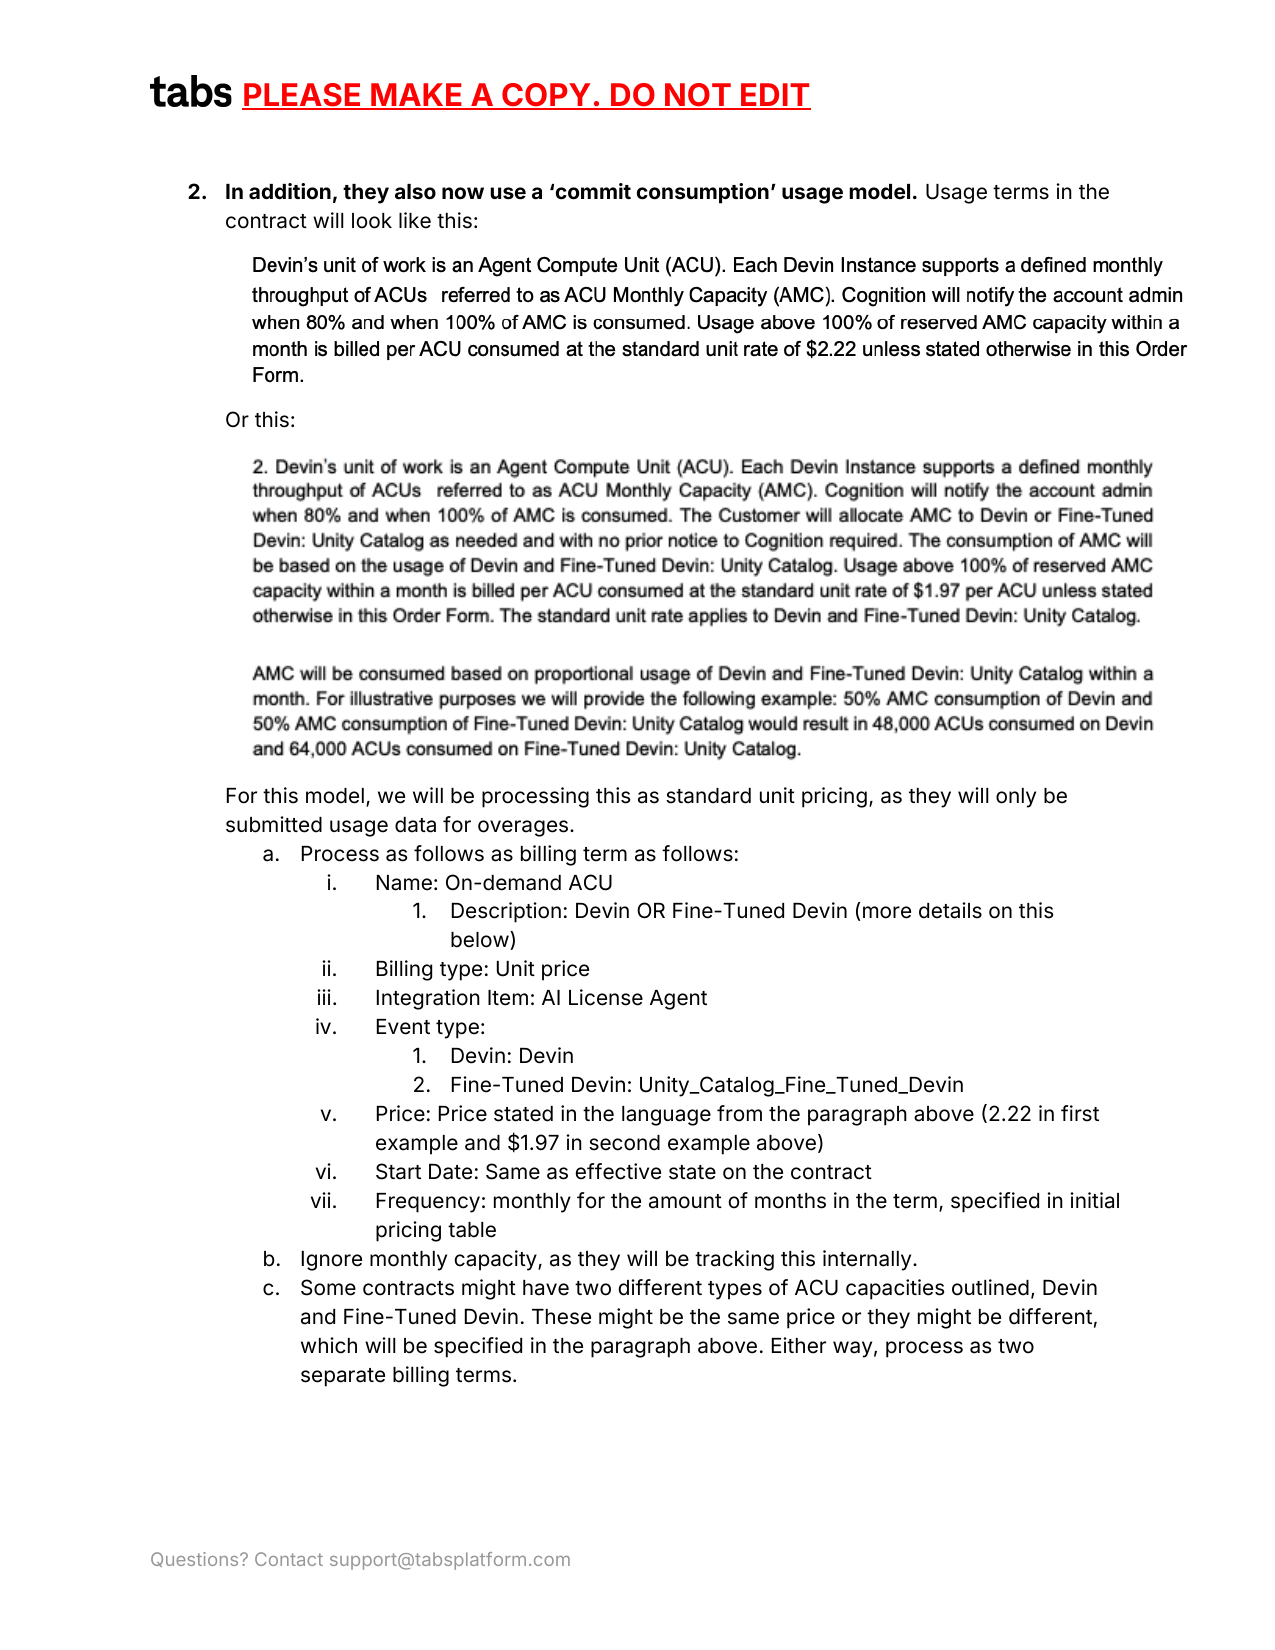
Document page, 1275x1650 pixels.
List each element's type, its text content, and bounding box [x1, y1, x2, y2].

picture [225, 236, 1200, 404]
list Some contracts might have two different types of ACU capacities outlined, Devin and Fine-Tuned Devin. These might be the same price or they might be different, which will be specified in the paragraph above. Either way, process as two separate billing terms. [262, 1275, 1125, 1387]
list Description: Devin OR Fine-Tuned Devin (more details on this below) [412, 899, 1125, 953]
list Ignore monthly capacity, as they will be tracking this internally. [262, 1246, 1125, 1271]
list Start Date: Same as effective state on the contract [337, 1159, 1125, 1184]
list Price: Price stated in the language from the paragraph above (2.22 in first example and $1.97 in second example above) [337, 1101, 1125, 1156]
list Frequency: monthly for the amount of months in the term, specified in initial pricing table [337, 1188, 1125, 1242]
text Or this: [150, 408, 1125, 433]
list Devin: Devin [412, 1043, 1125, 1069]
list Integration Item: AI License Agent [337, 986, 1125, 1011]
list Fine-Tuned Devin: Unity_Catalog_Fine_Tuned_Devin [412, 1072, 1125, 1098]
list Event type: [337, 1014, 1125, 1040]
picture [150, 75, 232, 107]
text For this model, we will be processing this as standard unit pricing, as they will only be submitted usage data for overages. [225, 783, 1125, 837]
list In addition, they also now use a ‘commit consumption’ usage model. Usage terms in the contract will look like this: [187, 179, 1125, 233]
list Billing type: Unit price [337, 957, 1125, 982]
list Name: On-demand ACU [337, 870, 1125, 895]
list Process as follows as billing term as follows: [262, 841, 1125, 866]
picture [225, 436, 1193, 779]
